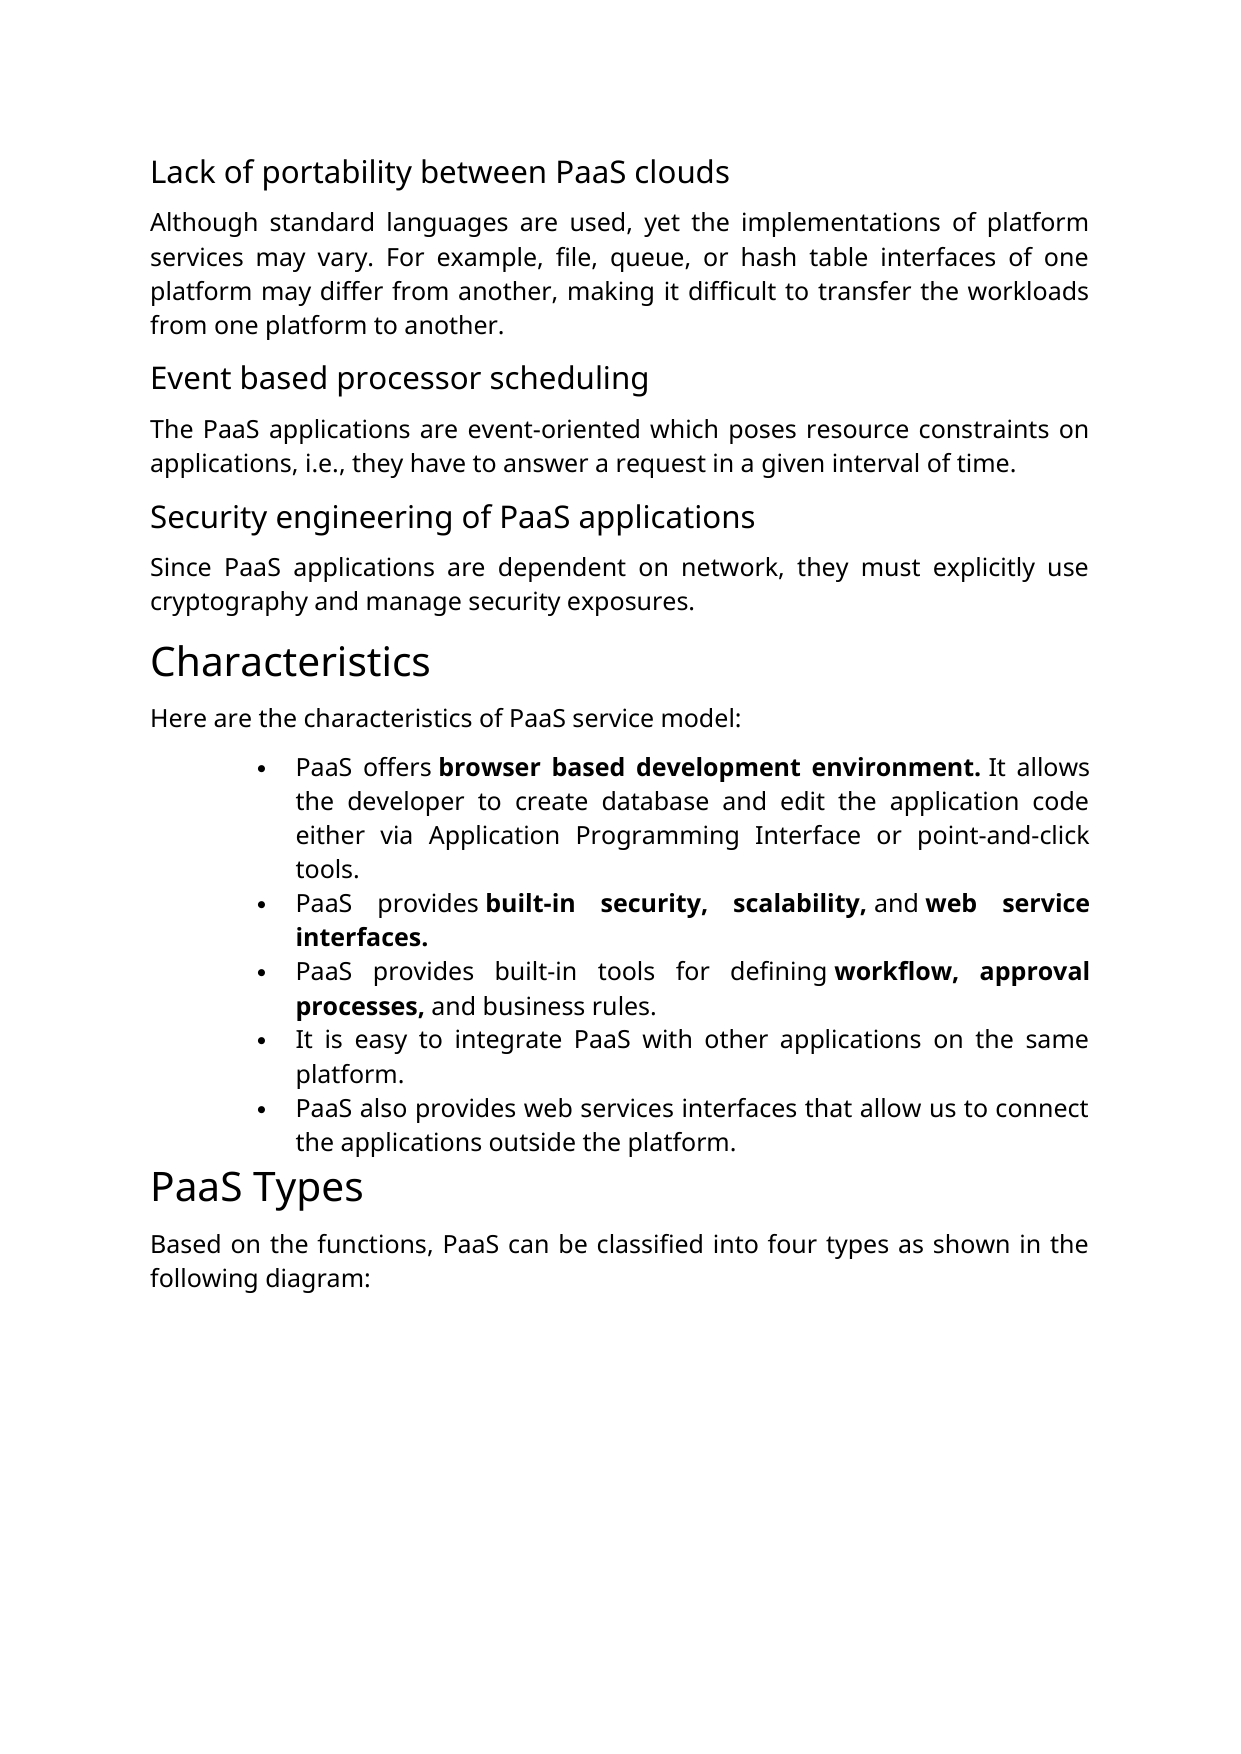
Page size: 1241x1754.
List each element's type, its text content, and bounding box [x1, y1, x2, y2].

list PaaS provides built-in tools for defining workflow, approval processes, and business rules. [258, 954, 1090, 1022]
list PaaS provides built-in security, scalability, and web service interfaces. [258, 886, 1090, 954]
text Characteristics [150, 633, 1090, 688]
text Security engineering of PaaS applications [150, 494, 1090, 537]
text Based on the functions, PaaS can be classified into four types as shown in the following diagram: [150, 1226, 1090, 1294]
text Event based processor scheduling [150, 356, 1090, 399]
list PaaS offers browser based development environment. It allows the developer to create database and edit the application code either via Application Programming Interface or point-and-click tools. [258, 750, 1090, 886]
list PaaS also provides web services interfaces that allow us to connect the applications outside the platform. [258, 1090, 1090, 1158]
text Since PaaS applications are dependent on network, they must explicitly use cryptography and manage security exposures. [150, 550, 1090, 618]
text Here are the characteristics of PaaS service model: [150, 701, 1090, 735]
text The PaaS applications are event-oriented which poses resource constraints on applications, i.e., they have to answer a request in a given interval of time. [150, 411, 1090, 479]
list It is easy to integrate PaaS with other applications on the same platform. [258, 1022, 1090, 1090]
text PaaS Types [150, 1158, 1090, 1214]
text Lack of portability between PaaS clouds [150, 150, 1090, 193]
text Although standard languages are used, yet the implementations of platform services may vary. For example, file, queue, or hash table interfaces of one platform may differ from another, making it difficult to transfer the workloads from one platform to another. [150, 205, 1090, 341]
